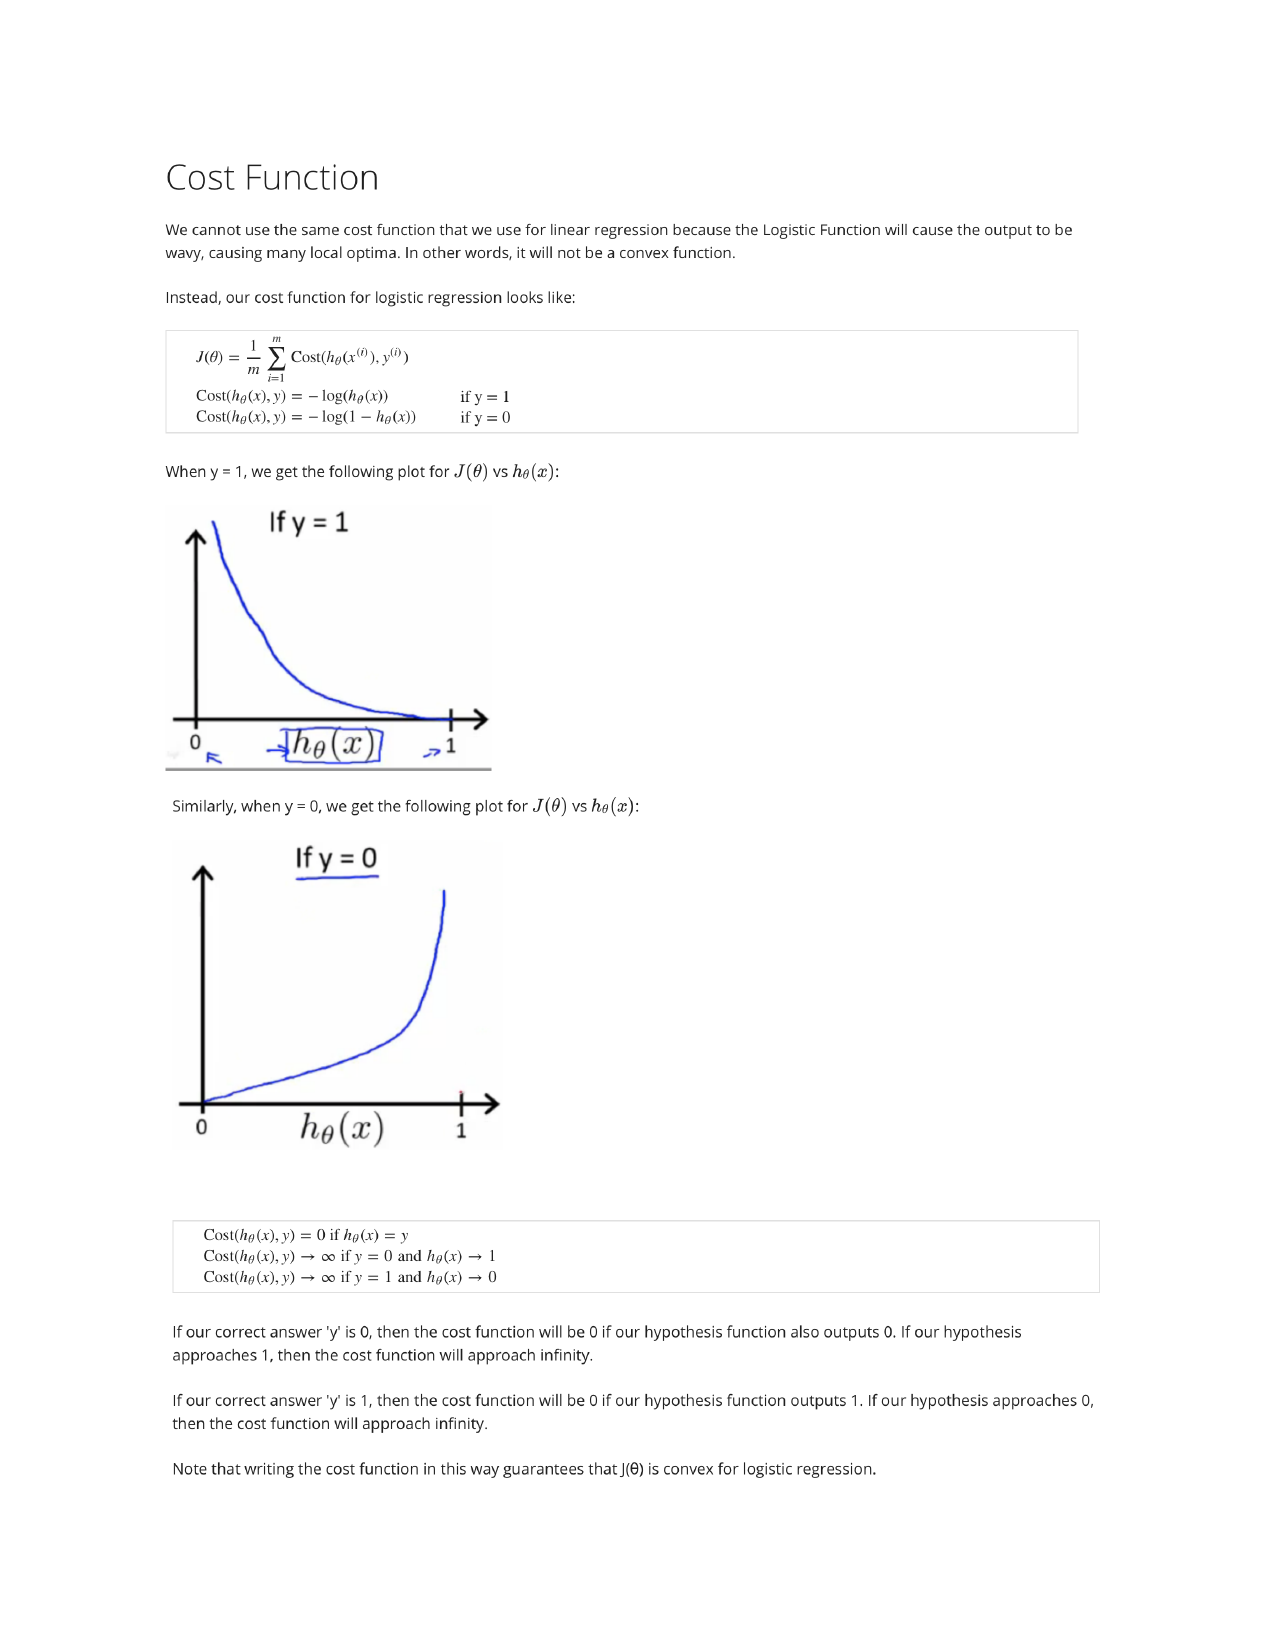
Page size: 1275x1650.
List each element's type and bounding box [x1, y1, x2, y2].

picture [150, 150, 1112, 1495]
